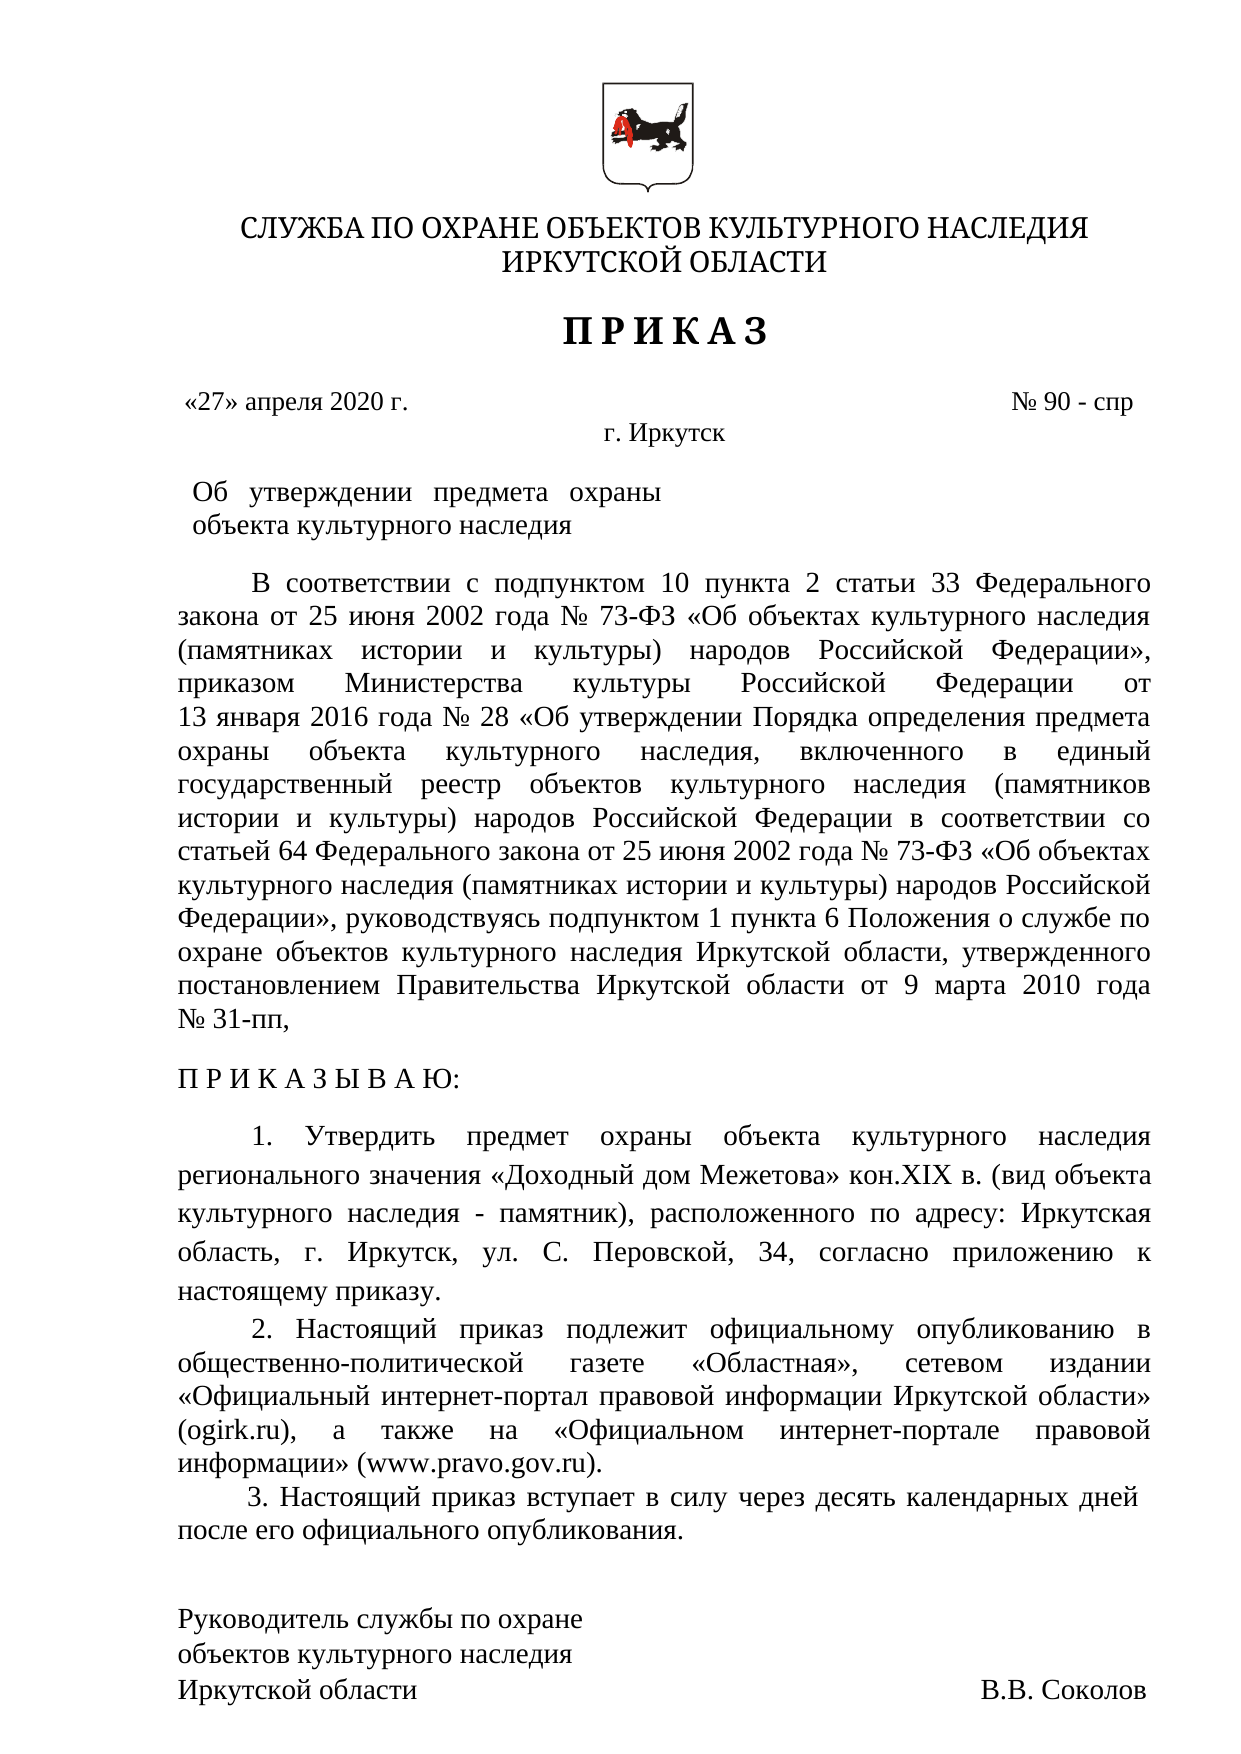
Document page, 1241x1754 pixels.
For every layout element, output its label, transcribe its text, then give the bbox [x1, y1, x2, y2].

text Руководитель службы по охране [177, 1601, 1152, 1635]
text объектов культурного наследия [177, 1637, 1152, 1670]
text В соответствии с подпунктом 10 пункта 2 статьи 33 Федерального закона от 25 июня 2002 года № 73-ФЗ «Об объектах культурного наследия (памятниках истории и культуры) народов Российской Федерации», приказом Министерства культуры Российской Федерации от 13 января 2016 года № 28 «Об утверждении Порядка определения предмета охраны объекта культурного наследия, включенного в единый государственный реестр объектов культурного наследия (памятников истории и культуры) народов Российской Федерации в соответствии со статьей 64 Федерального закона от 25 июня 2002 года № 73-ФЗ «Об объектах культурного наследия (памятниках истории и культуры) народов Российской Федерации», руководствуясь подпунктом 1 пункта 6 Положения о службе по охране объектов культурного наследия Иркутской области, утвержденного постановлением Правительства Иркутской области от 9 марта 2010 года № 31-пп, [177, 565, 1152, 1034]
text г. Иркутск [177, 416, 1152, 447]
text 1. Утвердить предмет охраны объекта культурного наследия регионального значения «Доходный дом Межетова» кон.XIX в. (вид объекта культурного наследия - памятник), расположенного по адресу: Иркутская область, г. Иркутск, ул. С. Перовской, 34, согласно приложению к настоящему приказу. [177, 1118, 1152, 1306]
text Иркутской области В.В. Соколов [177, 1672, 1152, 1706]
text 2. Настоящий приказ подлежит официальному опубликованию в общественно-политической газете «Областная», сетевом издании «Официальный интернет-портал правовой информации Иркутской области» (ogirk.ru), а также на «Официальном интернет-портале правовой информации» (www.pravo.gov.ru). [177, 1311, 1152, 1479]
text Об утверждении предмета охраны объекта культурного наследия [192, 474, 661, 541]
text П Р И К А З Ы В А Ю: [177, 1061, 1152, 1094]
text П Р И К А З [177, 311, 1152, 354]
text СЛУЖБА ПО ОХРАНЕ ОБЪЕКТОВ КУЛЬТУРНОГО НАСЛЕДИЯ ИРКУТСКОЙ ОБЛАСТИ [177, 213, 1152, 280]
text 3. Настоящий приказ вступает в силу через десять календарных дней после его официального опубликования. [177, 1479, 1140, 1546]
text «27» апреля 2020 г. № 90 - спр [177, 385, 1152, 416]
